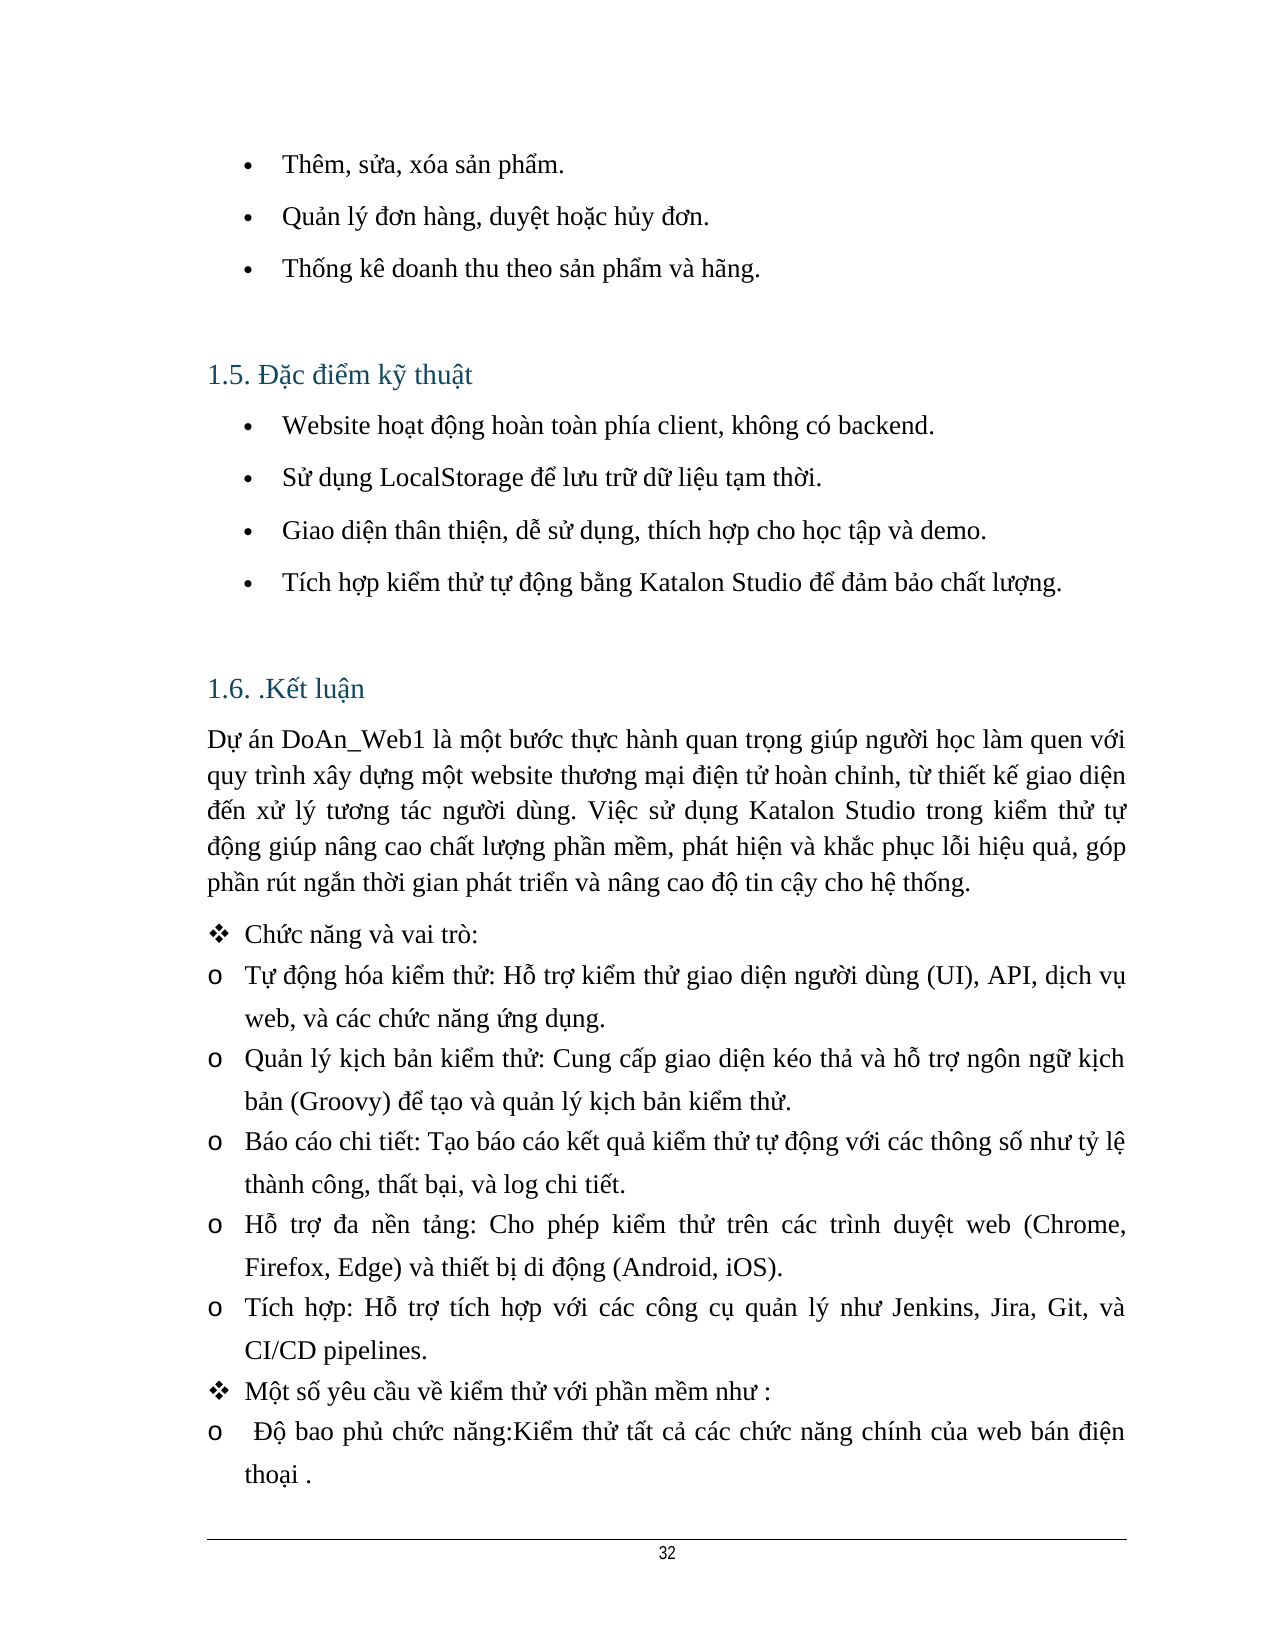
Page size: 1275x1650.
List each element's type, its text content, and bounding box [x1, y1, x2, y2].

list Giao diện thân thiện, dễ sử dụng, thích hợp cho học tập và demo. [244, 514, 1127, 545]
text 1.5. Đặc điểm kỹ thuật [207, 357, 1127, 391]
list Một số yêu cầu về kiểm thử với phần mềm như : [207, 1374, 1127, 1406]
list Thêm, sửa, xóa sản phẩm. [244, 148, 1127, 179]
list Chức năng và vai trò: [207, 918, 1127, 949]
list Quản lý đơn hàng, duyệt hoặc hủy đơn. [244, 200, 1127, 231]
list Độ bao phủ chức năng:Kiểm thử tất cả các chức năng chính của web bán điện thoại . [207, 1415, 1127, 1489]
list Quản lý kịch bản kiểm thử: Cung cấp giao diện kéo thả và hỗ trợ ngôn ngữ kịch bản (Groovy) để tạo và quản lý kịch bản kiểm thử. [207, 1042, 1127, 1116]
list Tích hợp: Hỗ trợ tích hợp với các công cụ quản lý như Jenkins, Jira, Git, và CI/CD pipelines. [207, 1291, 1127, 1365]
list Website hoạt động hoàn toàn phía client, không có backend. [244, 409, 1127, 440]
text 1.6. .Kết luận [207, 671, 1127, 705]
list Tích hợp kiểm thử tự động bằng Katalon Studio để đảm bảo chất lượng. [244, 566, 1127, 597]
list Tự động hóa kiểm thử: Hỗ trợ kiểm thử giao diện người dùng (UI), API, dịch vụ web, và các chức năng ứng dụng. [207, 959, 1127, 1033]
list Sử dụng LocalStorage để lưu trữ dữ liệu tạm thời. [244, 462, 1127, 493]
list Thống kê doanh thu theo sản phẩm và hãng. [244, 252, 1127, 284]
text Dự án DoAn_Web1 là một bước thực hành quan trọng giúp người học làm quen với quy trình xây dựng một website thương mại điện tử hoàn chỉnh, từ thiết kế giao diện đến xử lý tương tác người dùng. Việc sử dụng Katalon Studio trong kiểm thử tự động giúp nâng cao chất lượng phần mềm, phát hiện và khắc phục lỗi hiệu quả, góp phần rút ngắn thời gian phát triển và nâng cao độ tin cậy cho hệ thống. [207, 723, 1127, 897]
list Hỗ trợ đa nền tảng: Cho phép kiểm thử trên các trình duyệt web (Chrome, Firefox, Edge) và thiết bị di động (Android, iOS). [207, 1208, 1127, 1282]
list Báo cáo chi tiết: Tạo báo cáo kết quả kiểm thử tự động với các thông số như tỷ lệ thành công, thất bại, và log chi tiết. [207, 1125, 1127, 1199]
